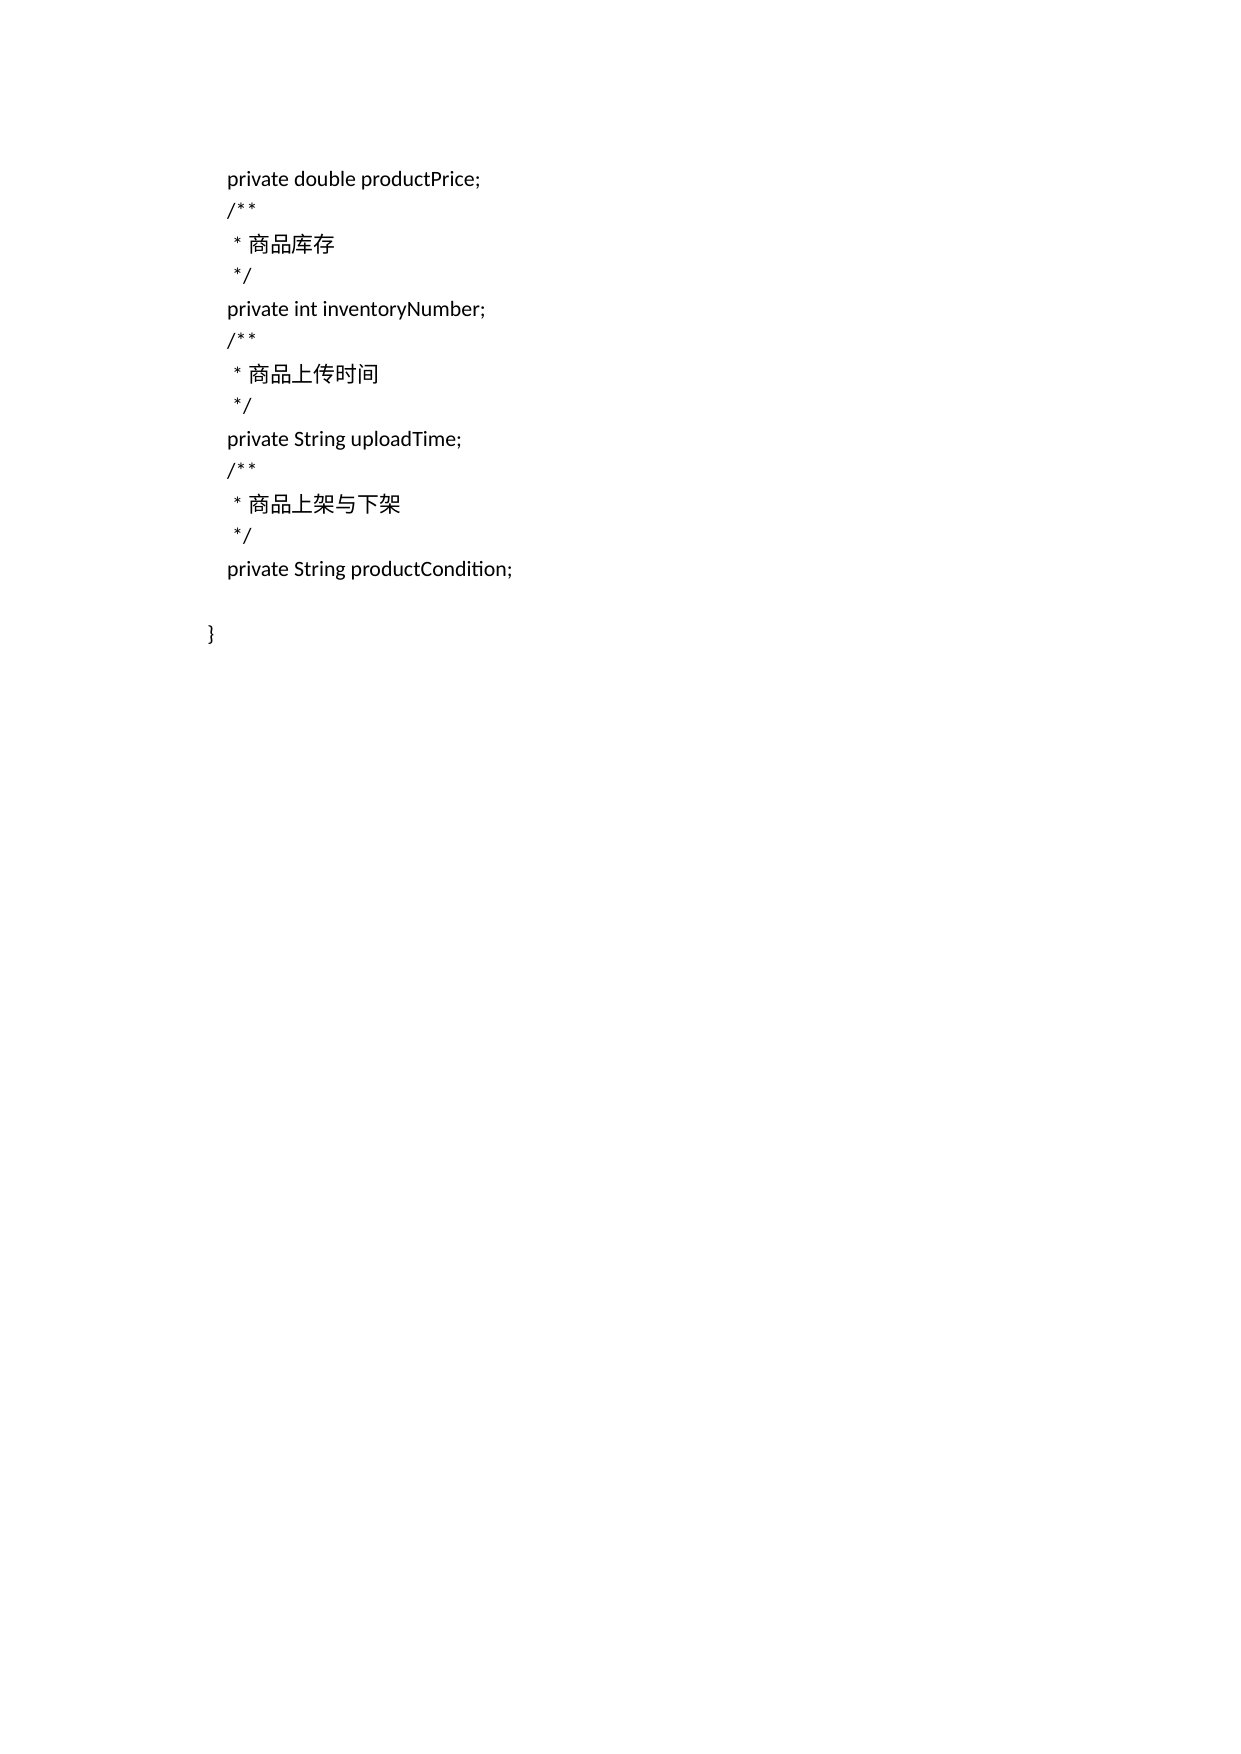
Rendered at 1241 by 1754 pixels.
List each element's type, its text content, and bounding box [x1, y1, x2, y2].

text private String productCondition; [187, 552, 1053, 584]
text private double productPrice; [187, 162, 1053, 194]
text * 商品库存 [187, 227, 1053, 259]
text /** [187, 324, 1053, 357]
text /** [187, 454, 1053, 487]
text * 商品上架与下架 [187, 487, 1053, 519]
text /** [187, 194, 1053, 227]
text */ [187, 519, 1053, 552]
text private String uploadTime; [187, 422, 1053, 454]
text */ [187, 389, 1053, 422]
text } [187, 617, 1053, 649]
text * 商品上传时间 [187, 357, 1053, 389]
text */ [187, 259, 1053, 292]
text private int inventoryNumber; [187, 292, 1053, 324]
